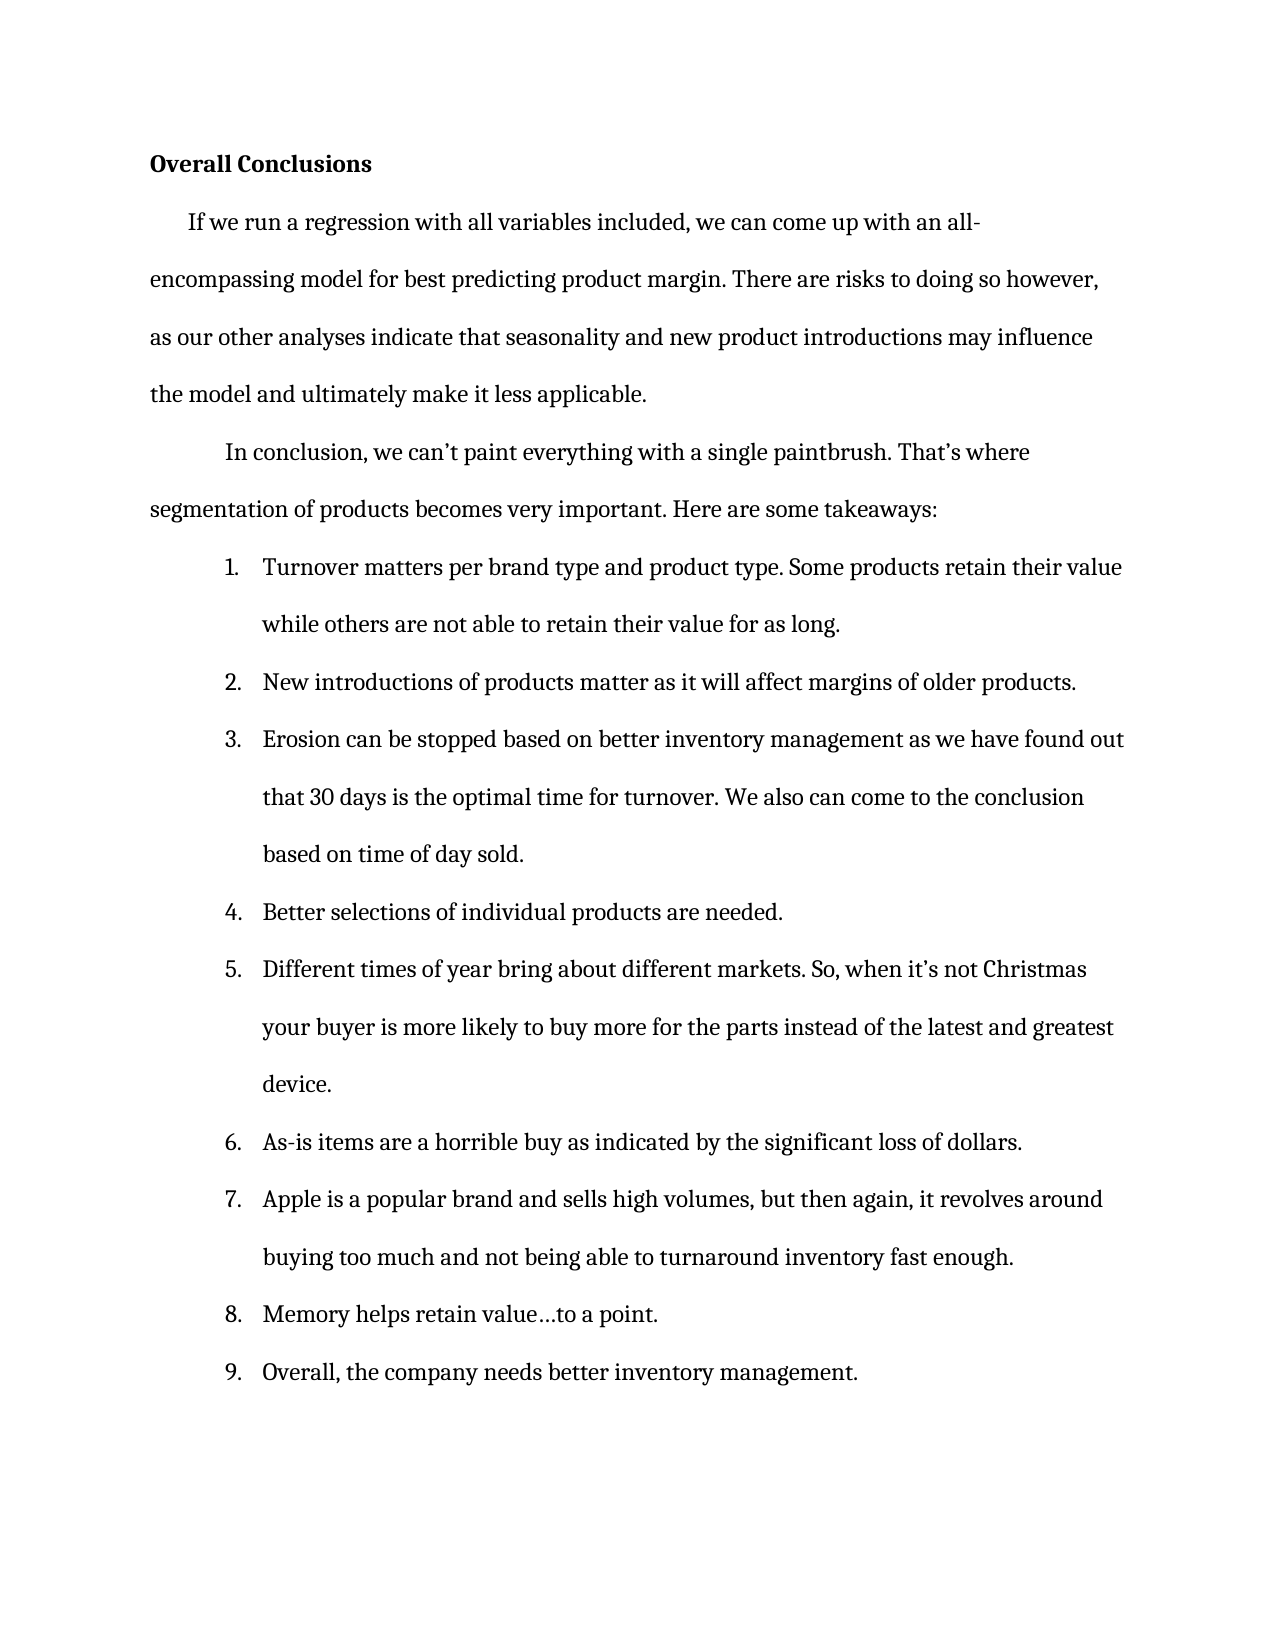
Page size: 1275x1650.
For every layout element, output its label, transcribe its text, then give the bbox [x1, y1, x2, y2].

list Apple is a popular brand and sells high volumes, but then again, it revolves around buying too much and not being able to turnaround inventory fast enough. [225, 1185, 1125, 1271]
list Different times of year bring about different markets. So, when it’s not Christmas your buyer is more likely to buy more for the parts instead of the latest and greatest device. [225, 955, 1125, 1099]
text If we run a regression with all variables included, we can come up with an all-encompassing model for best predicting product margin. There are risks to doing so however, as our other analyses indicate that seasonality and new product introductions may influence the model and ultimately make it less applicable. [150, 207, 1125, 409]
text Overall Conclusions [150, 150, 1125, 179]
list Memory helps retain value…to a point. [225, 1300, 1125, 1329]
list Turnover matters per brand type and product type. Some products retain their value while others are not able to retain their value for as long. [225, 552, 1125, 639]
text In conclusion, we can’t paint everything with a single paintbrush. That’s where segmentation of products becomes very important. Here are some takeaways: [150, 437, 1125, 524]
list Better selections of individual products are needed. [225, 897, 1125, 926]
list Overall, the company needs better inventory management. [225, 1357, 1125, 1386]
list New introductions of products matter as it will affect margins of older products. [225, 667, 1125, 696]
list As-is items are a horrible buy as indicated by the significant loss of dollars. [225, 1127, 1125, 1156]
list Erosion can be stopped based on better inventory management as we have found out that 30 days is the optimal time for turnover. We also can come to the conclusion based on time of day sold. [225, 725, 1125, 869]
